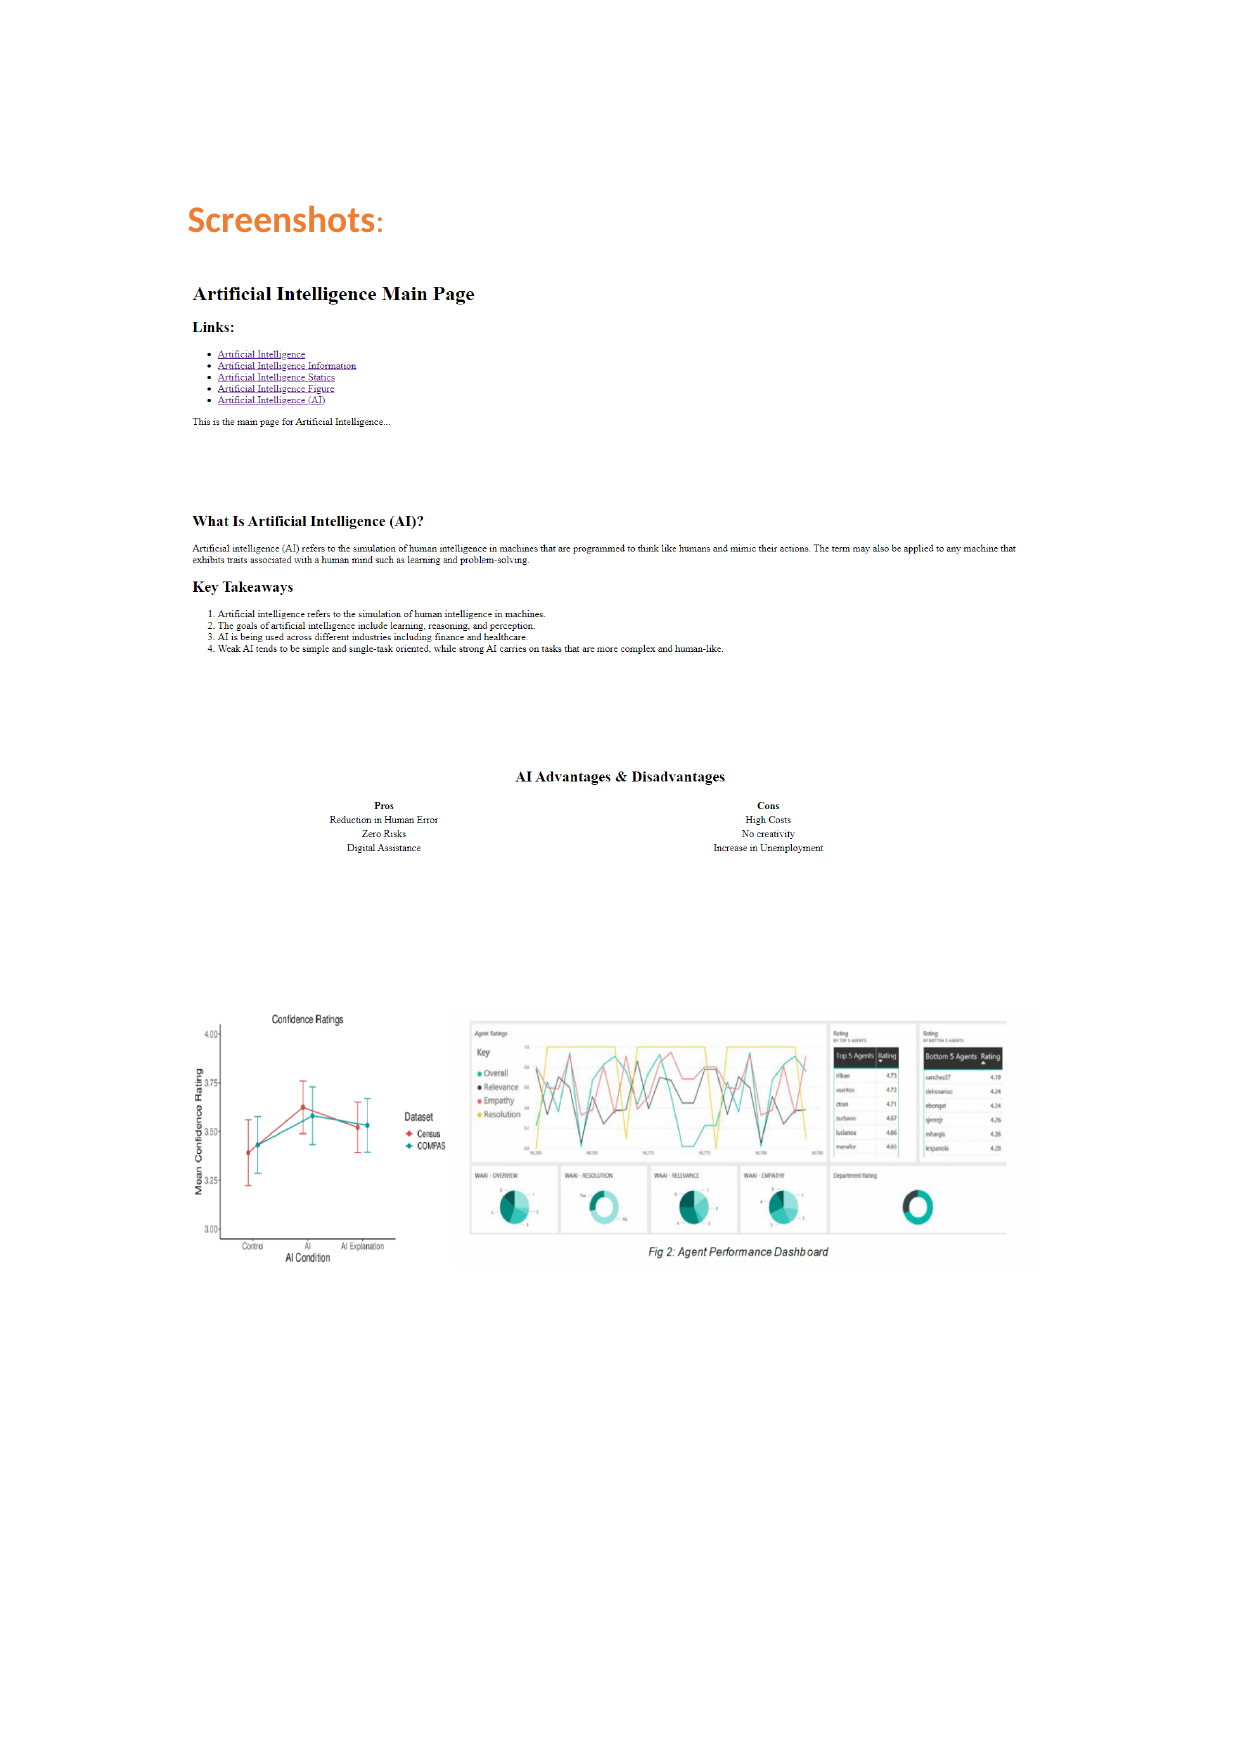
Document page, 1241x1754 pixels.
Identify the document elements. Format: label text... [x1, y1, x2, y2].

picture [187, 761, 1052, 873]
picture [187, 1010, 1051, 1273]
picture [187, 282, 1052, 431]
text Screenshots: [187, 196, 1053, 242]
picture [187, 512, 1052, 670]
